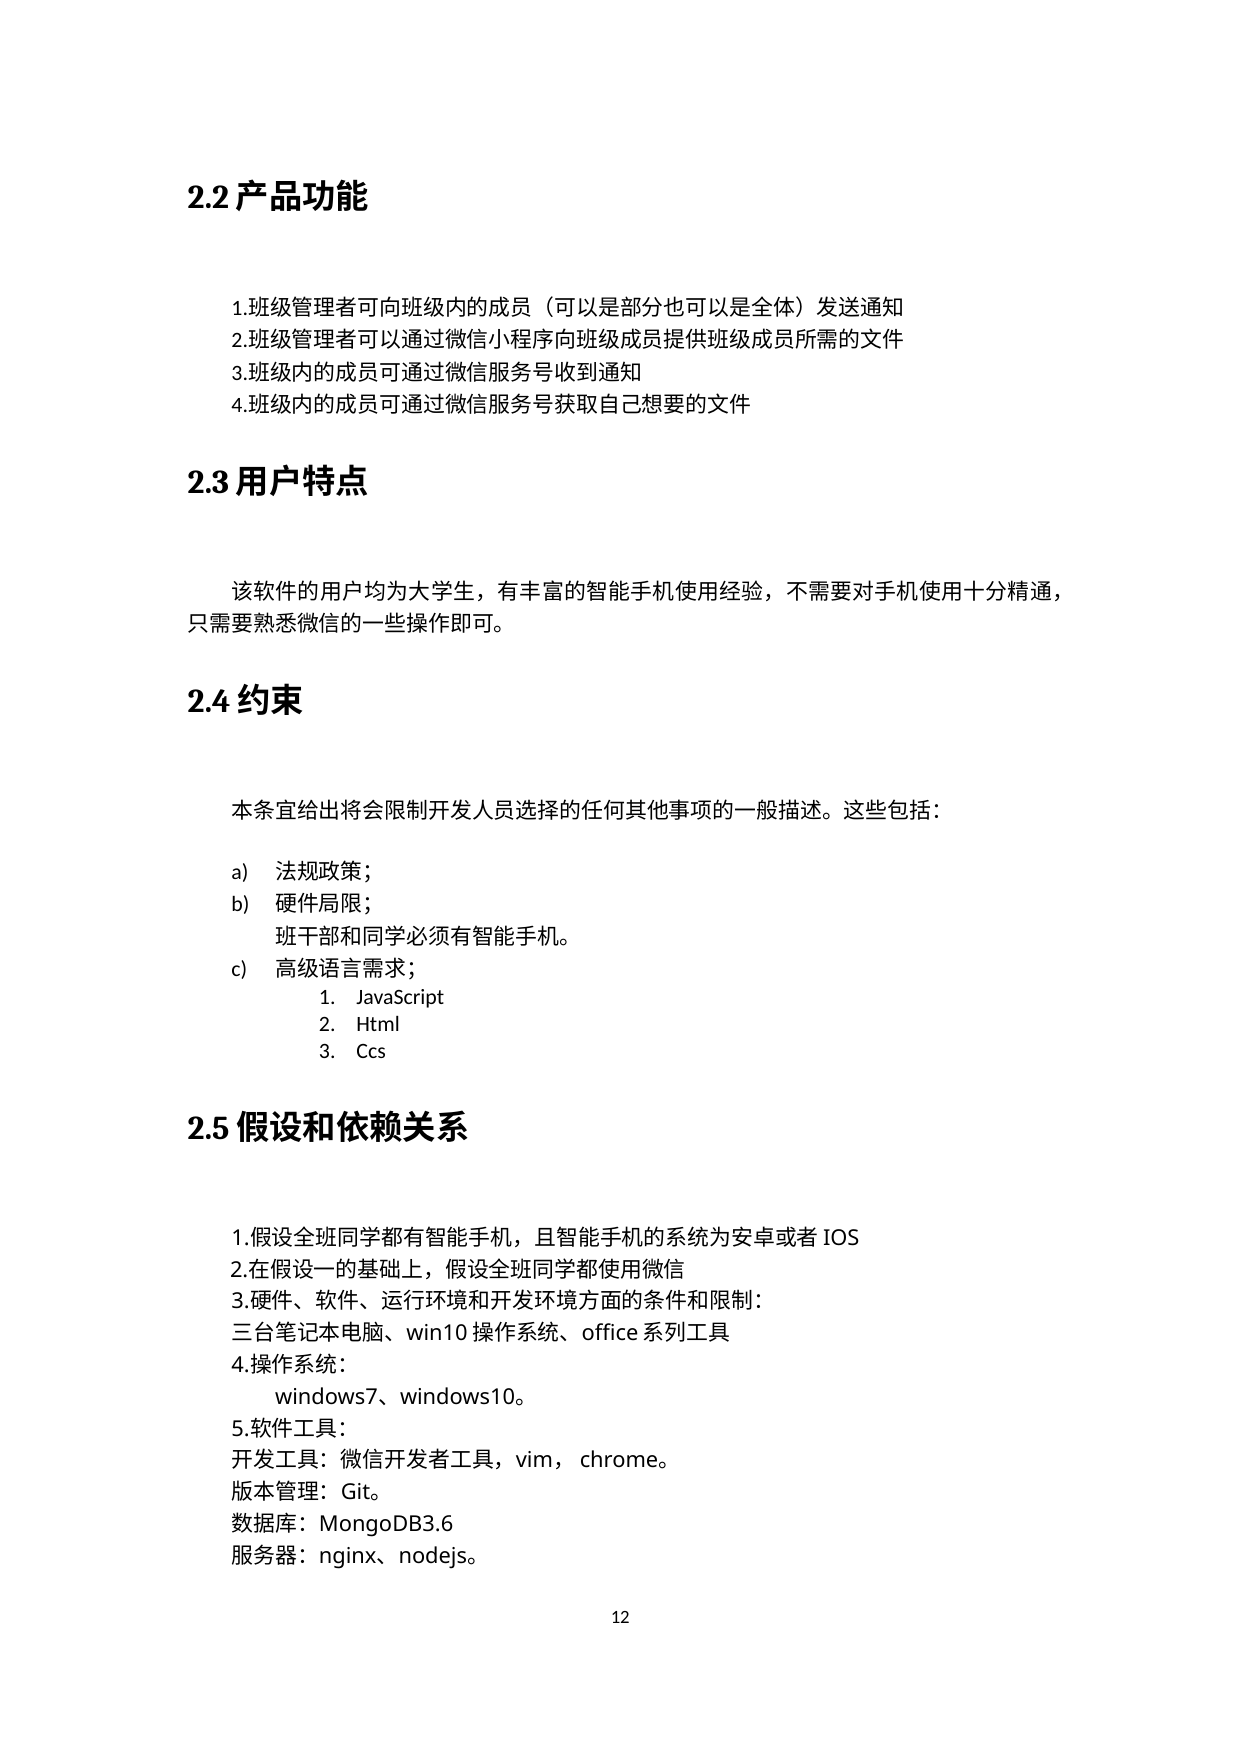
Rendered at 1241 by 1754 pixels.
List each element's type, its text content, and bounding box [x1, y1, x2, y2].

subtitle 2.4约束 [187, 666, 1053, 731]
text 开发工具：微信开发者工具，vim， chrome。 [187, 1442, 1053, 1474]
list 高级语言需求； [231, 951, 1053, 983]
text 1.班级管理者可向班级内的成员（可以是部分也可以是全体）发送通知 [187, 289, 1053, 322]
text 服务器：nginx、nodejs。 [187, 1538, 1053, 1569]
text 1.假设全班同学都有智能手机，且智能手机的系统为安卓或者IOS [187, 1220, 1053, 1252]
subtitle 2.2产品功能 [187, 162, 1053, 227]
list 硬件局限； [231, 886, 1053, 918]
subtitle 2.3用户特点 [187, 446, 1053, 511]
text 2.在假设一的基础上，假设全班同学都使用微信 [187, 1252, 1053, 1283]
list JavaScript [319, 983, 1053, 1010]
text 3.硬件、软件、运行环境和开发环境方面的条件和限制： [187, 1283, 1053, 1315]
text 三台笔记本电脑、win10操作系统、office系列工具 [187, 1315, 1053, 1347]
text 5.软件工具： [187, 1411, 1053, 1442]
text 班干部和同学必须有智能手机。 [275, 918, 1053, 951]
subtitle 2.5假设和依赖关系 [187, 1093, 1053, 1158]
list 法规政策； [231, 853, 1053, 886]
text 4.操作系统： [187, 1347, 1053, 1379]
text windows7、windows10。 [187, 1379, 1053, 1411]
text 版本管理：Git。 [187, 1474, 1053, 1506]
text 3.班级内的成员可通过微信服务号收到通知 [187, 354, 1053, 387]
text 4.班级内的成员可通过微信服务号获取自己想要的文件 [187, 387, 1053, 419]
list Ccs [319, 1037, 1053, 1063]
text 该软件的用户均为大学生，有丰富的智能手机使用经验，不需要对手机使用十分精通，只需要熟悉微信的一些操作即可。 [187, 573, 1053, 638]
text 2.班级管理者可以通过微信小程序向班级成员提供班级成员所需的文件 [187, 322, 1053, 354]
list Html [319, 1010, 1053, 1037]
text 数据库：MongoDB3.6 [187, 1506, 1053, 1538]
text 本条宜给出将会限制开发人员选择的任何其他事项的一般描述。这些包括： [187, 793, 1053, 824]
